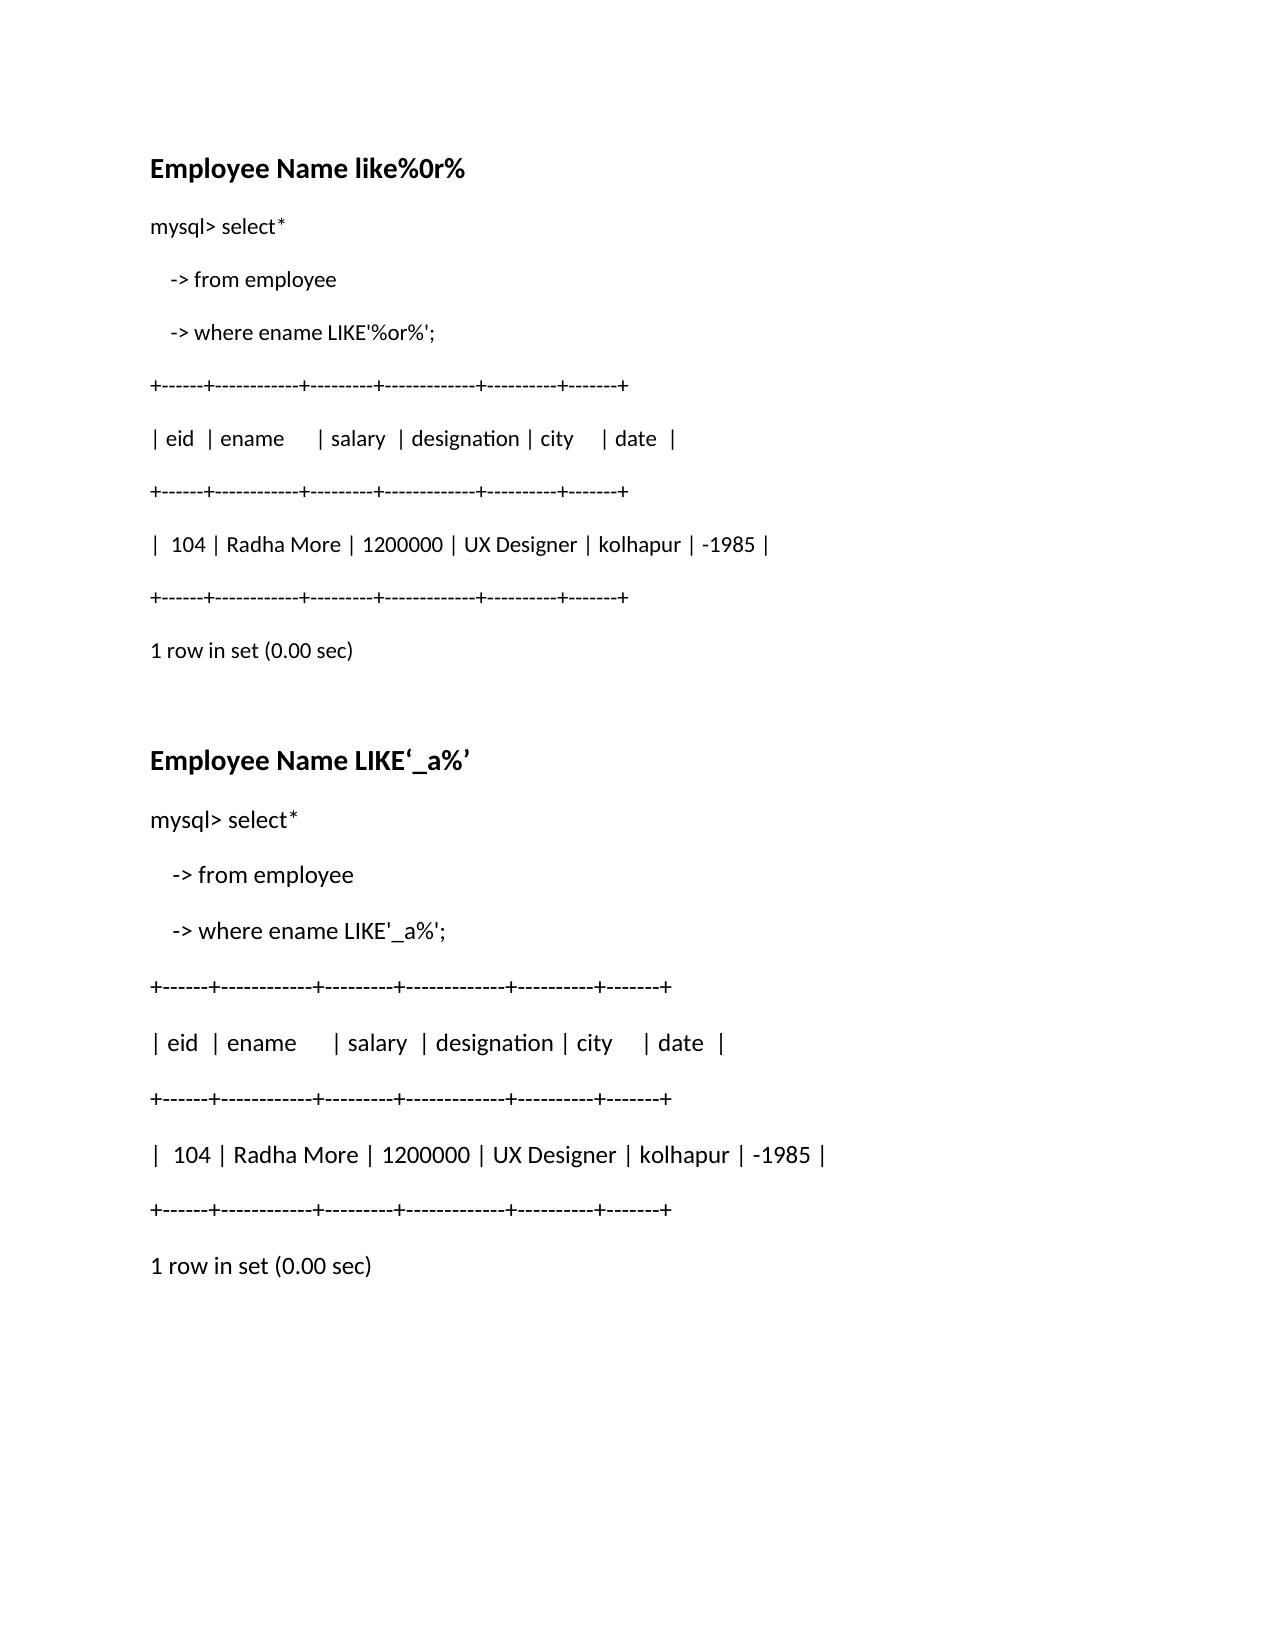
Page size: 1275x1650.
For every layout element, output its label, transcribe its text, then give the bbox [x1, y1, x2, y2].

text mysql> select* [150, 212, 1125, 240]
text +------+------------+---------+-------------+----------+-------+ [150, 477, 1125, 505]
text 1 row in set (0.00 sec) [150, 636, 1125, 664]
text Employee Name LIKE‘_a%’ [150, 742, 1125, 778]
text Employee Name like%0r% [150, 150, 1125, 186]
text | 104 | Radha More | 1200000 | UX Designer | kolhapur | -1985 | [150, 530, 1125, 558]
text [150, 1194, 1125, 1225]
text 1 row in set (0.00 sec) [150, 1250, 1125, 1281]
text -> from employee [150, 265, 1125, 293]
text | eid | ename | salary | designation | city | date | [150, 1027, 1125, 1058]
text -> from employee [150, 859, 1125, 890]
text +------+------------+---------+-------------+----------+-------+ [150, 971, 1125, 1002]
text +------+------------+---------+-------------+----------+-------+ [150, 1083, 1125, 1113]
text +------+------------+---------+-------------+----------+-------+ [150, 371, 1125, 399]
text +------+------------+---------+-------------+----------+-------+ [150, 583, 1125, 611]
text | 104 | Radha More | 1200000 | UX Designer | kolhapur | -1985 | [150, 1139, 1125, 1169]
text -> where ename LIKE'_a%'; [150, 915, 1125, 946]
text | eid | ename | salary | designation | city | date | [150, 424, 1125, 452]
text mysql> select* [150, 804, 1125, 834]
text -> where ename LIKE'%or%'; [150, 318, 1125, 346]
